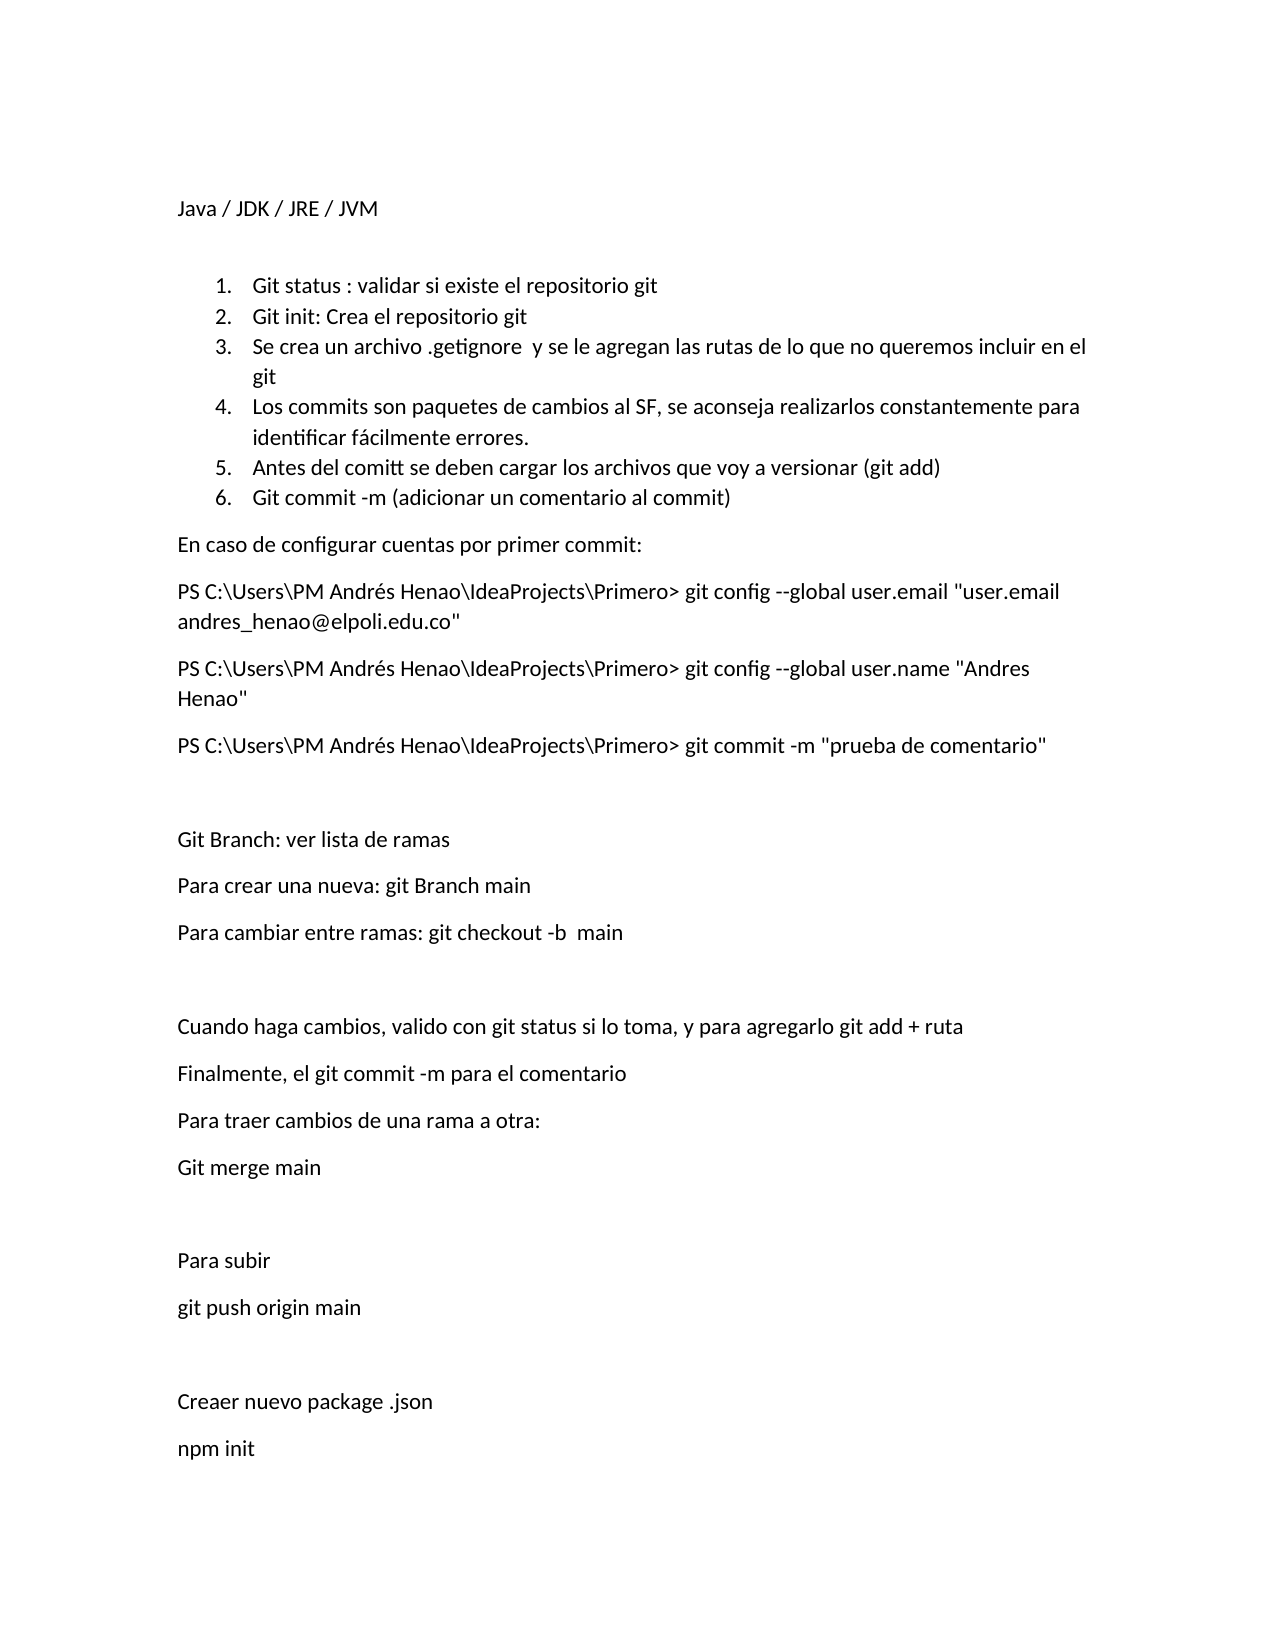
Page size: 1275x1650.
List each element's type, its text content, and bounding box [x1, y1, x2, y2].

text Java / JDK / JRE / JVM [177, 194, 1098, 222]
list Git commit -m (adicionar un comentario al commit) [215, 483, 1098, 511]
text Git Branch: ver lista de ramas [177, 825, 1098, 853]
text git push origin main [177, 1293, 1098, 1321]
list Git status : validar si existe el repositorio git [215, 272, 1098, 299]
text PS C:\Users\PM Andrés Henao\IdeaProjects\Primero> git config --global user.email "user.email andres_henao@elpoli.edu.co" [177, 577, 1098, 635]
text npm init [177, 1434, 1098, 1462]
list Se crea un archivo .getignore y se le agregan las rutas de lo que no queremos incluir en el git [215, 332, 1098, 390]
text Para crear una nueva: git Branch main [177, 872, 1098, 899]
text Git merge main [177, 1153, 1098, 1181]
text Creaer nuevo package .json [177, 1387, 1098, 1415]
text Cuando haga cambios, valido con git status si lo toma, y para agregarlo git add + ruta [177, 1012, 1098, 1040]
text En caso de configurar cuentas por primer commit: [177, 530, 1098, 558]
list Antes del comitt se deben cargar los archivos que voy a versionar (git add) [215, 453, 1098, 481]
list Los commits son paquetes de cambios al SF, se aconseja realizarlos constantemente para identificar fácilmente errores. [215, 392, 1098, 451]
text PS C:\Users\PM Andrés Henao\IdeaProjects\Primero> git config --global user.name "Andres Henao" [177, 654, 1098, 712]
text Para cambiar entre ramas: git checkout -b main [177, 918, 1098, 946]
text PS C:\Users\PM Andrés Henao\IdeaProjects\Primero> git commit -m "prueba de comentario" [177, 731, 1098, 759]
text Finalmente, el git commit -m para el comentario [177, 1059, 1098, 1087]
list Git init: Crea el repositorio git [215, 302, 1098, 330]
text Para subir [177, 1247, 1098, 1274]
text Para traer cambios de una rama a otra: [177, 1106, 1098, 1134]
